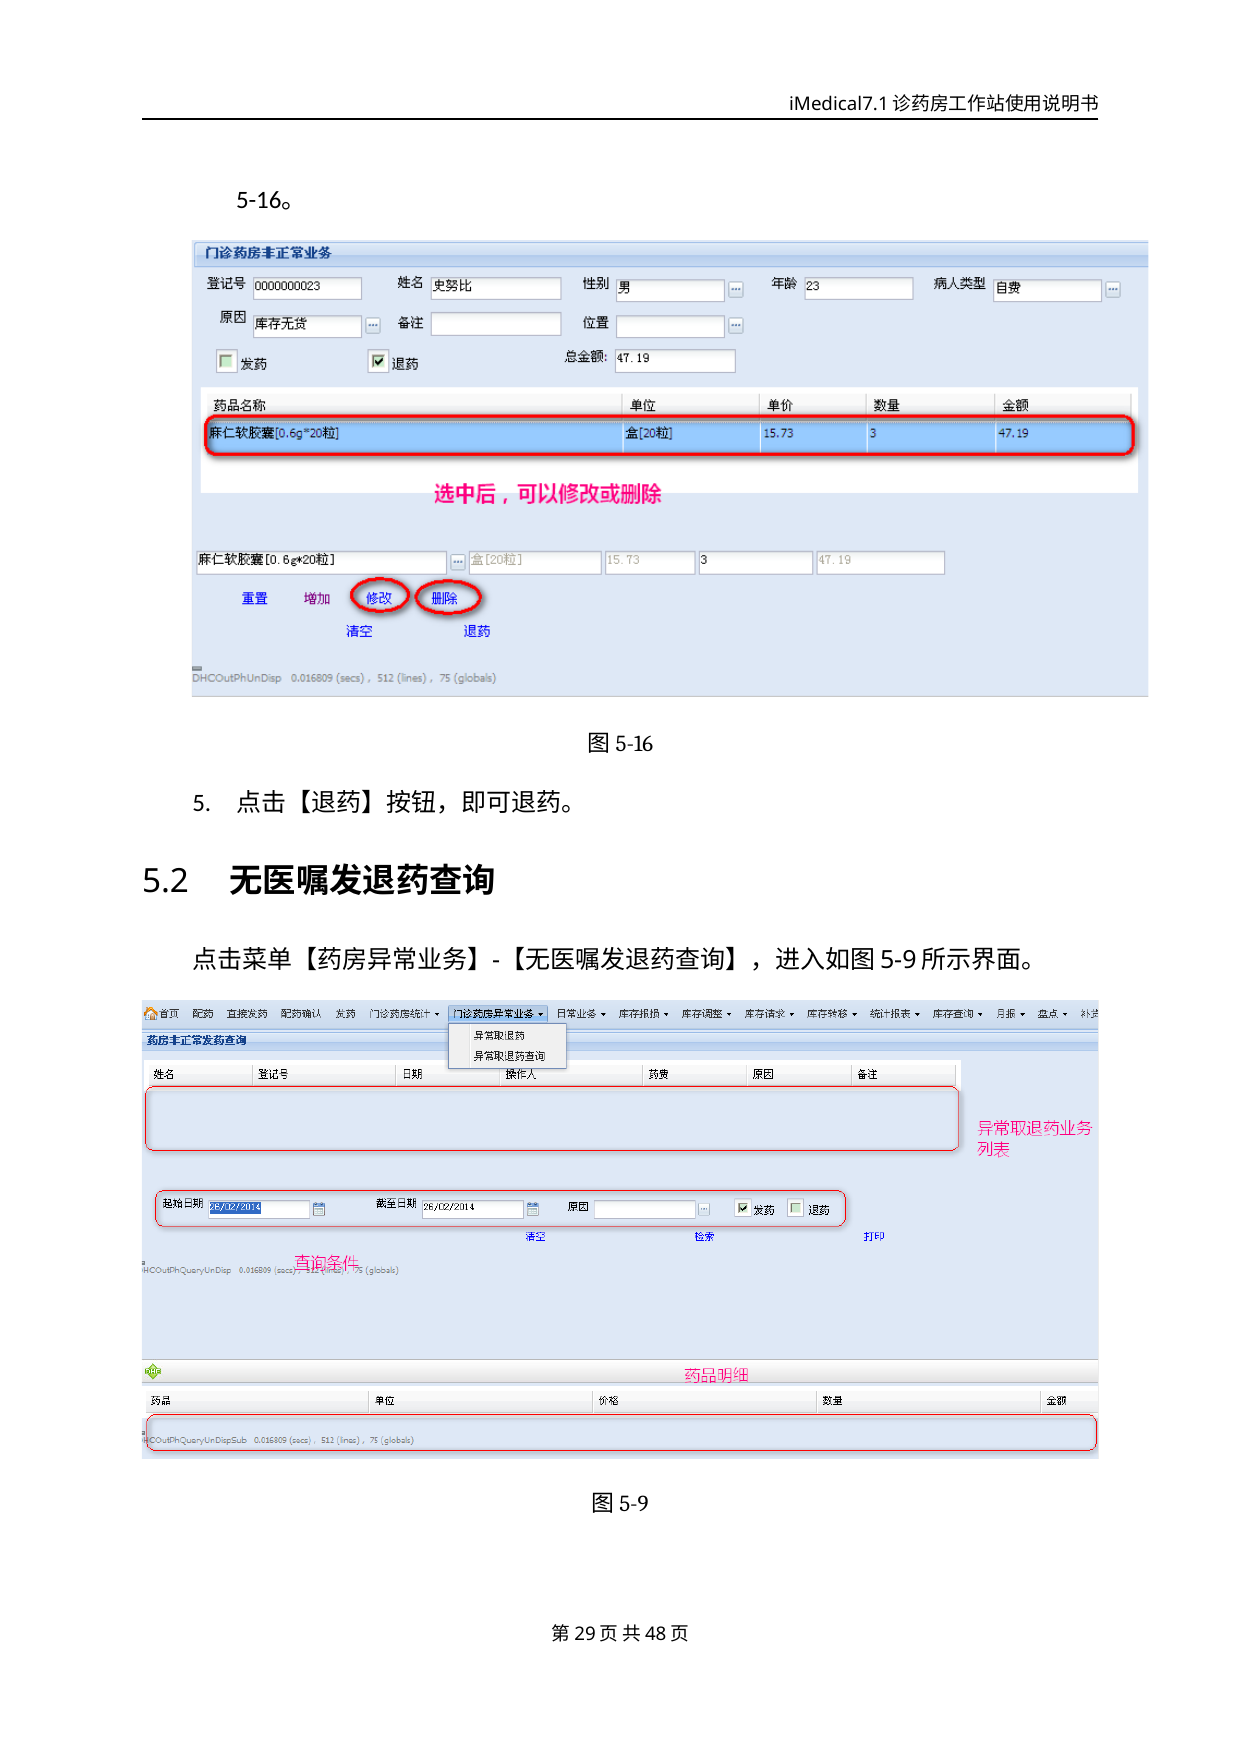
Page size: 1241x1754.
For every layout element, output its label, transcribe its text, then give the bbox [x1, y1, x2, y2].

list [192, 164, 1098, 232]
text 点击菜单【药房异常业务】-【无医嘱发退药查询】，进入如图5-9所示界面。 [142, 924, 1098, 992]
text 图5-9 [142, 1485, 1098, 1519]
picture [141, 1000, 1099, 1459]
list 点击【退药】按钮，即可退药。 [192, 767, 1098, 835]
subtitle 无医嘱发退药查询 [142, 844, 1098, 912]
picture [191, 240, 1149, 697]
